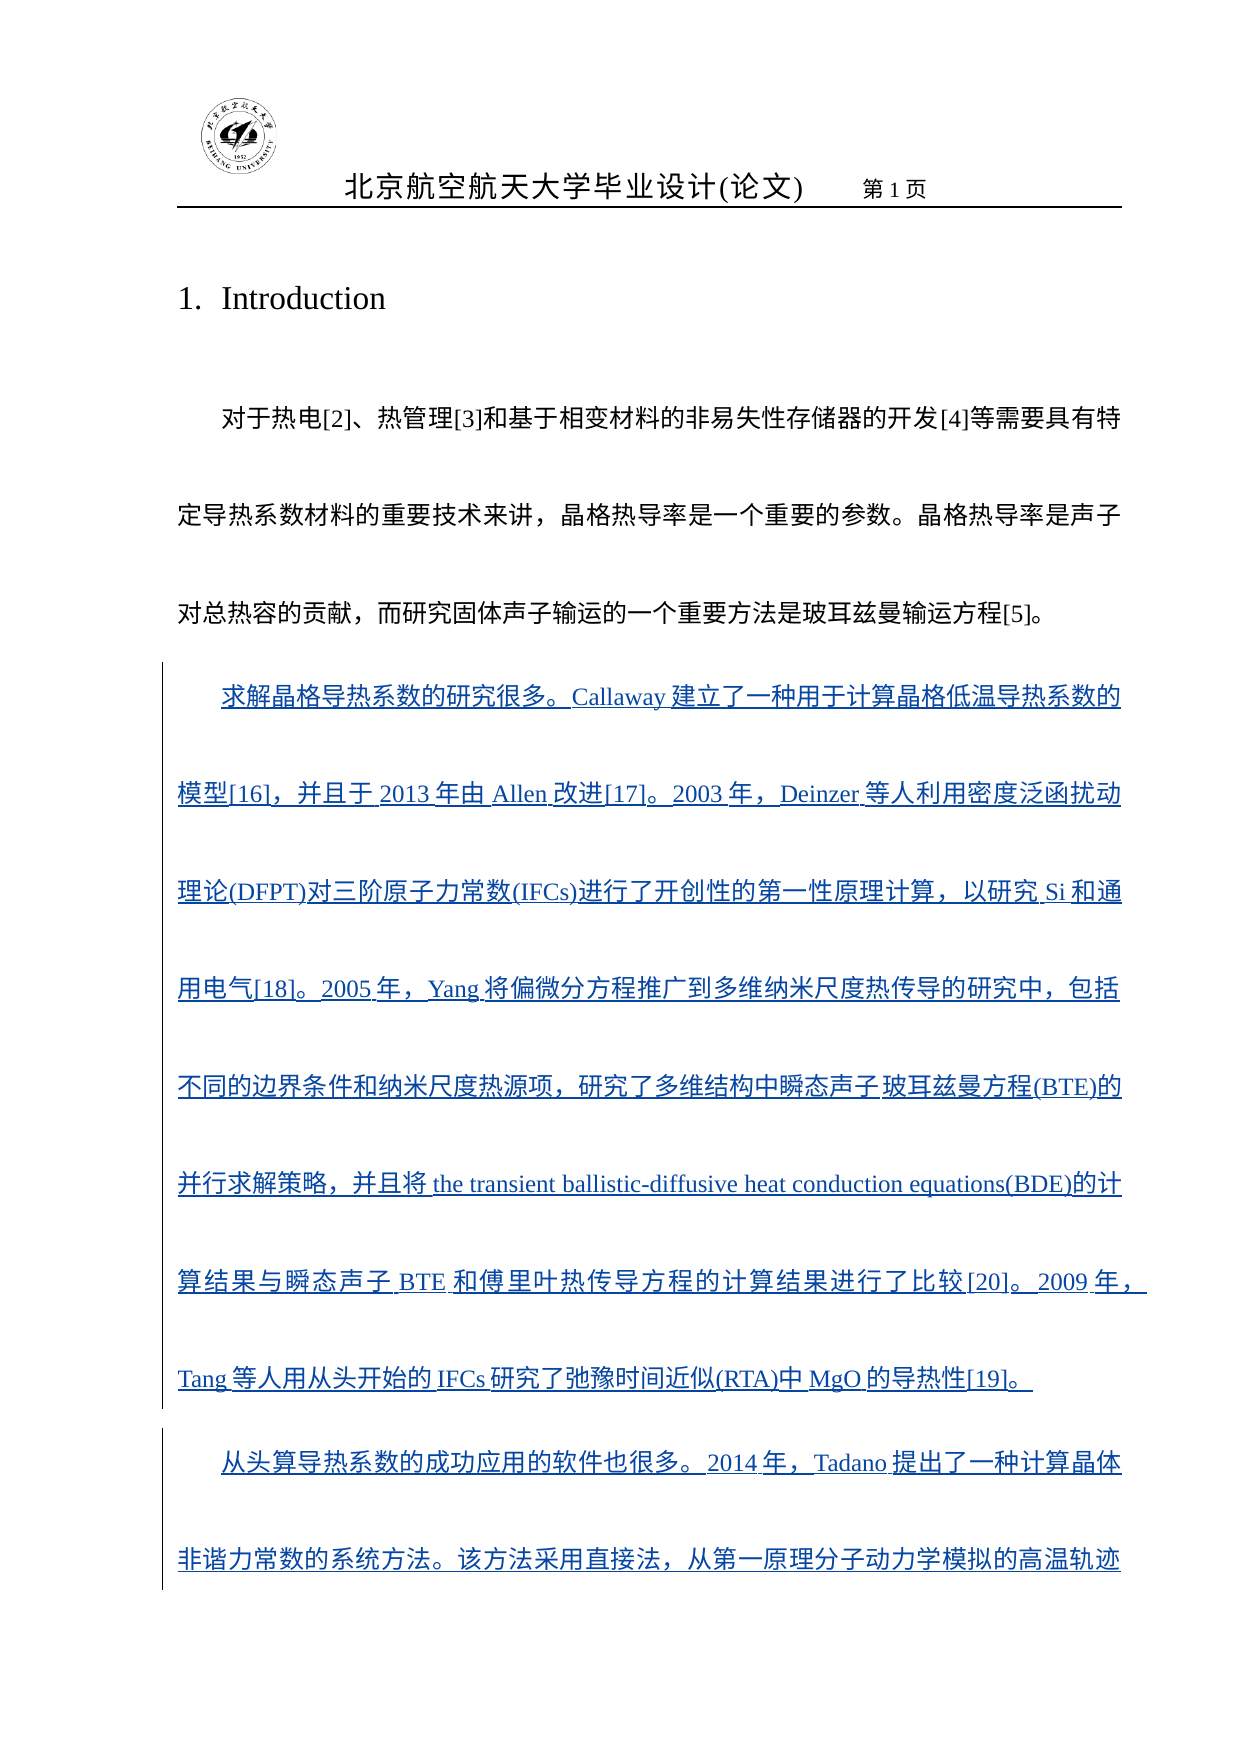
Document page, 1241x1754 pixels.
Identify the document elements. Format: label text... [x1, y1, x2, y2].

subtitle Introduction [177, 265, 1122, 330]
text 对于热电[2]、热管理[3]和基于相变材料的非易失性存储器的开发[4]等需要具有特定导热系数材料的重要技术来讲，晶格热导率是一个重要的参数。晶格热导率是声子对总热容的贡献，而研究固体声子输运的一个重要方法是玻耳兹曼输运方程[5]。 [177, 384, 1122, 644]
picture [201, 98, 277, 174]
